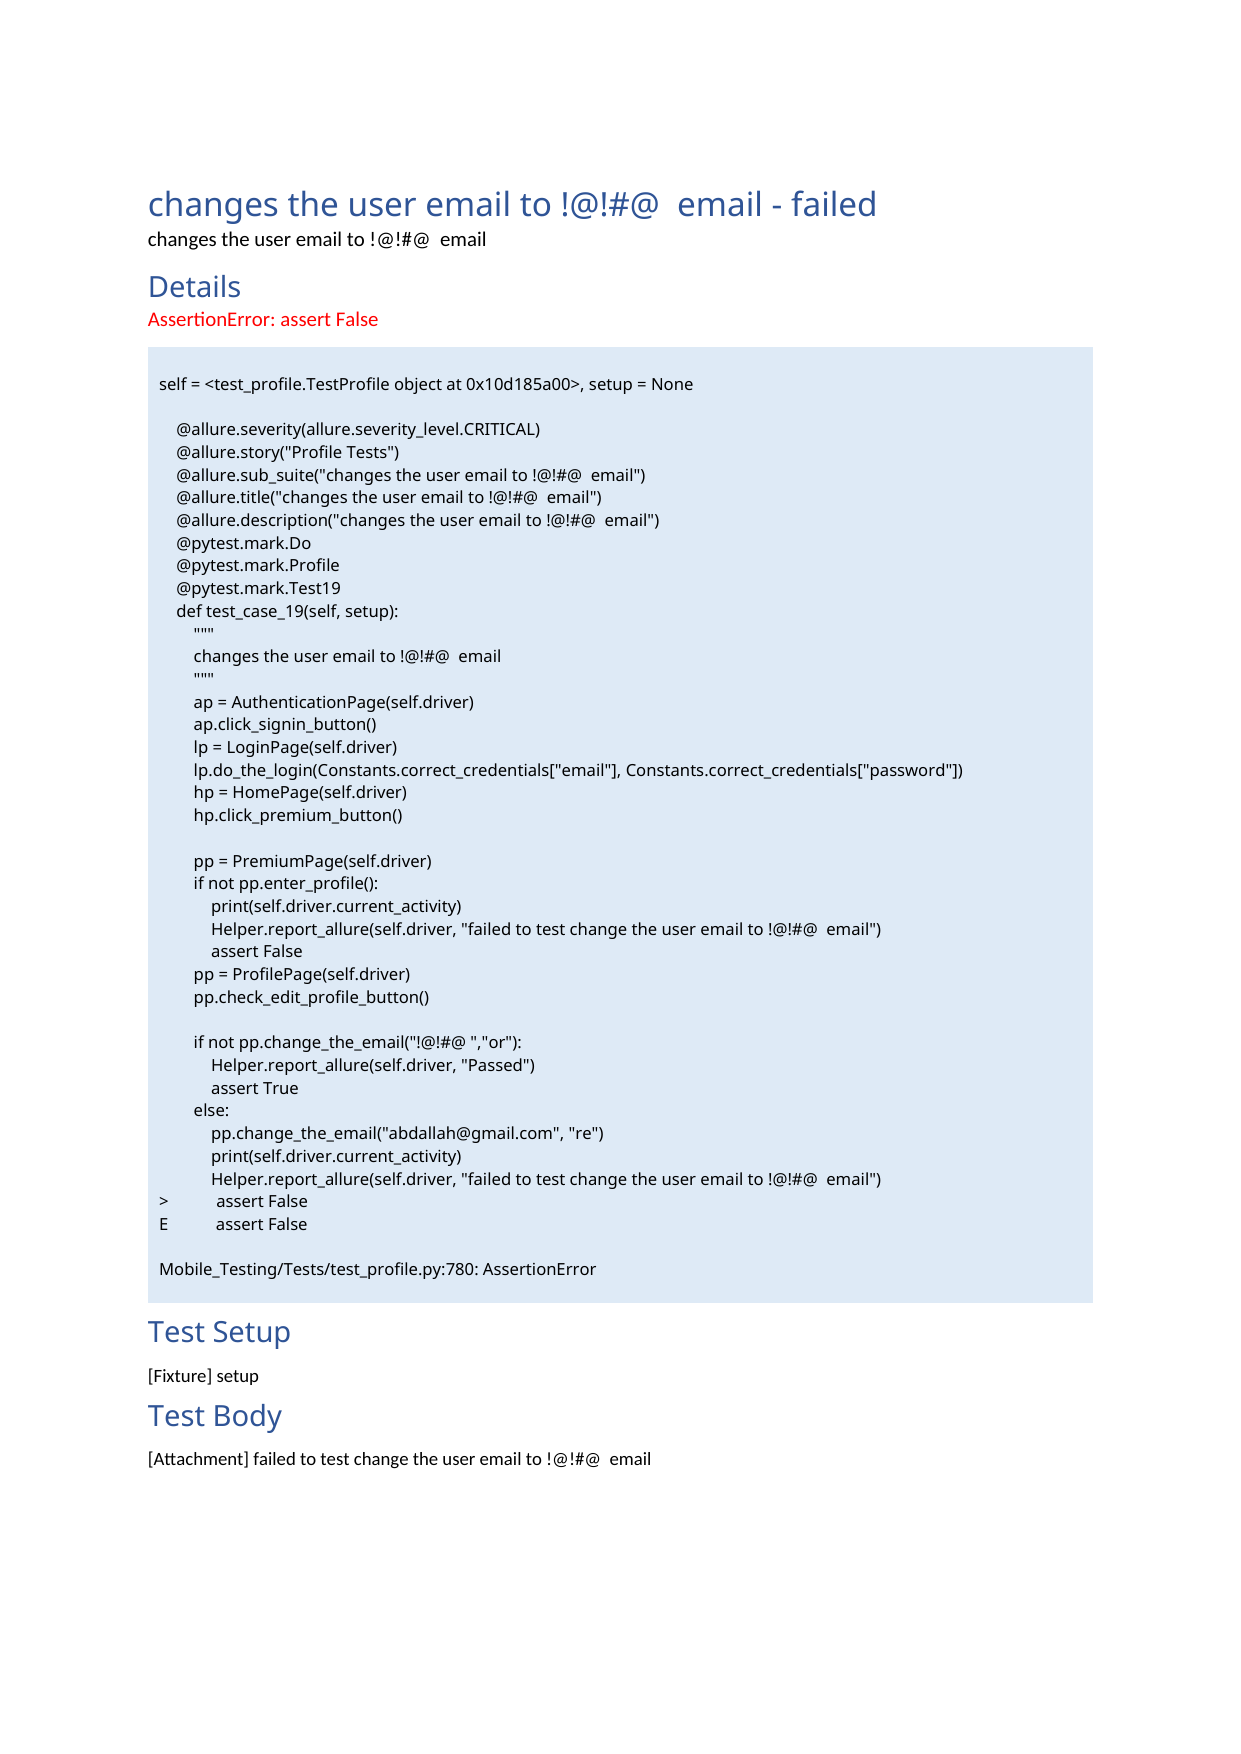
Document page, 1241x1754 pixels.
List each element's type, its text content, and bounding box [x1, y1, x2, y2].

text [Fixture] setup [148, 1364, 1093, 1387]
text [Attachment] failed to test change the user email to !@!#@ email [148, 1447, 1093, 1470]
subtitle Test Setup [148, 1312, 1093, 1351]
subtitle Details [148, 267, 1093, 306]
subtitle changes the user email to !@!#@ email - failed [148, 181, 1093, 226]
subtitle Test Body [148, 1395, 1093, 1435]
table_header self = <test_profile.TestProfile object at 0x10d185a00>, setup = None @allure.severity(allure.severity_level.CRITICAL) @allure.story("Profile Tests") @allure.sub_suite("changes the user email to !@!#@ email") @allure.title("changes the user email to !@!#@ email") @allure.description("changes the user email to !@!#@ email") @pytest.mark.Do @pytest.mark.Profile @pytest.mark.Test19 def test_case_19(self, setup): """ changes the user email to !@!#@ email """ ap = AuthenticationPage(self.driver) ap.click_signin_button() lp = LoginPage(self.driver) lp.do_the_login(Constants.correct_credentials["email"], Constants.correct_credentials["password"]) hp = HomePage(self.driver) hp.click_premium_button() pp = PremiumPage(self.driver) if not pp.enter_profile(): print(self.driver.current_activity) Helper.report_allure(self.driver, "failed to test change the user email to !@!#@ email") assert False pp = ProfilePage(self.driver) pp.check_edit_profile_button() if not pp.change_the_email("!@!#@ ","or"): Helper.report_allure(self.driver, "Passed") assert True else: pp.change_the_email("abdallah@gmail.com", "re") print(self.driver.current_activity) Helper.report_allure(self.driver, "failed to test change the user email to !@!#@ email") > assert False E assert False Mobile_Testing/Tests/test_profile.py:780: AssertionError [148, 347, 1093, 1303]
text changes the user email to !@!#@ email [148, 226, 1093, 252]
text AssertionError: assert False [148, 306, 1093, 332]
